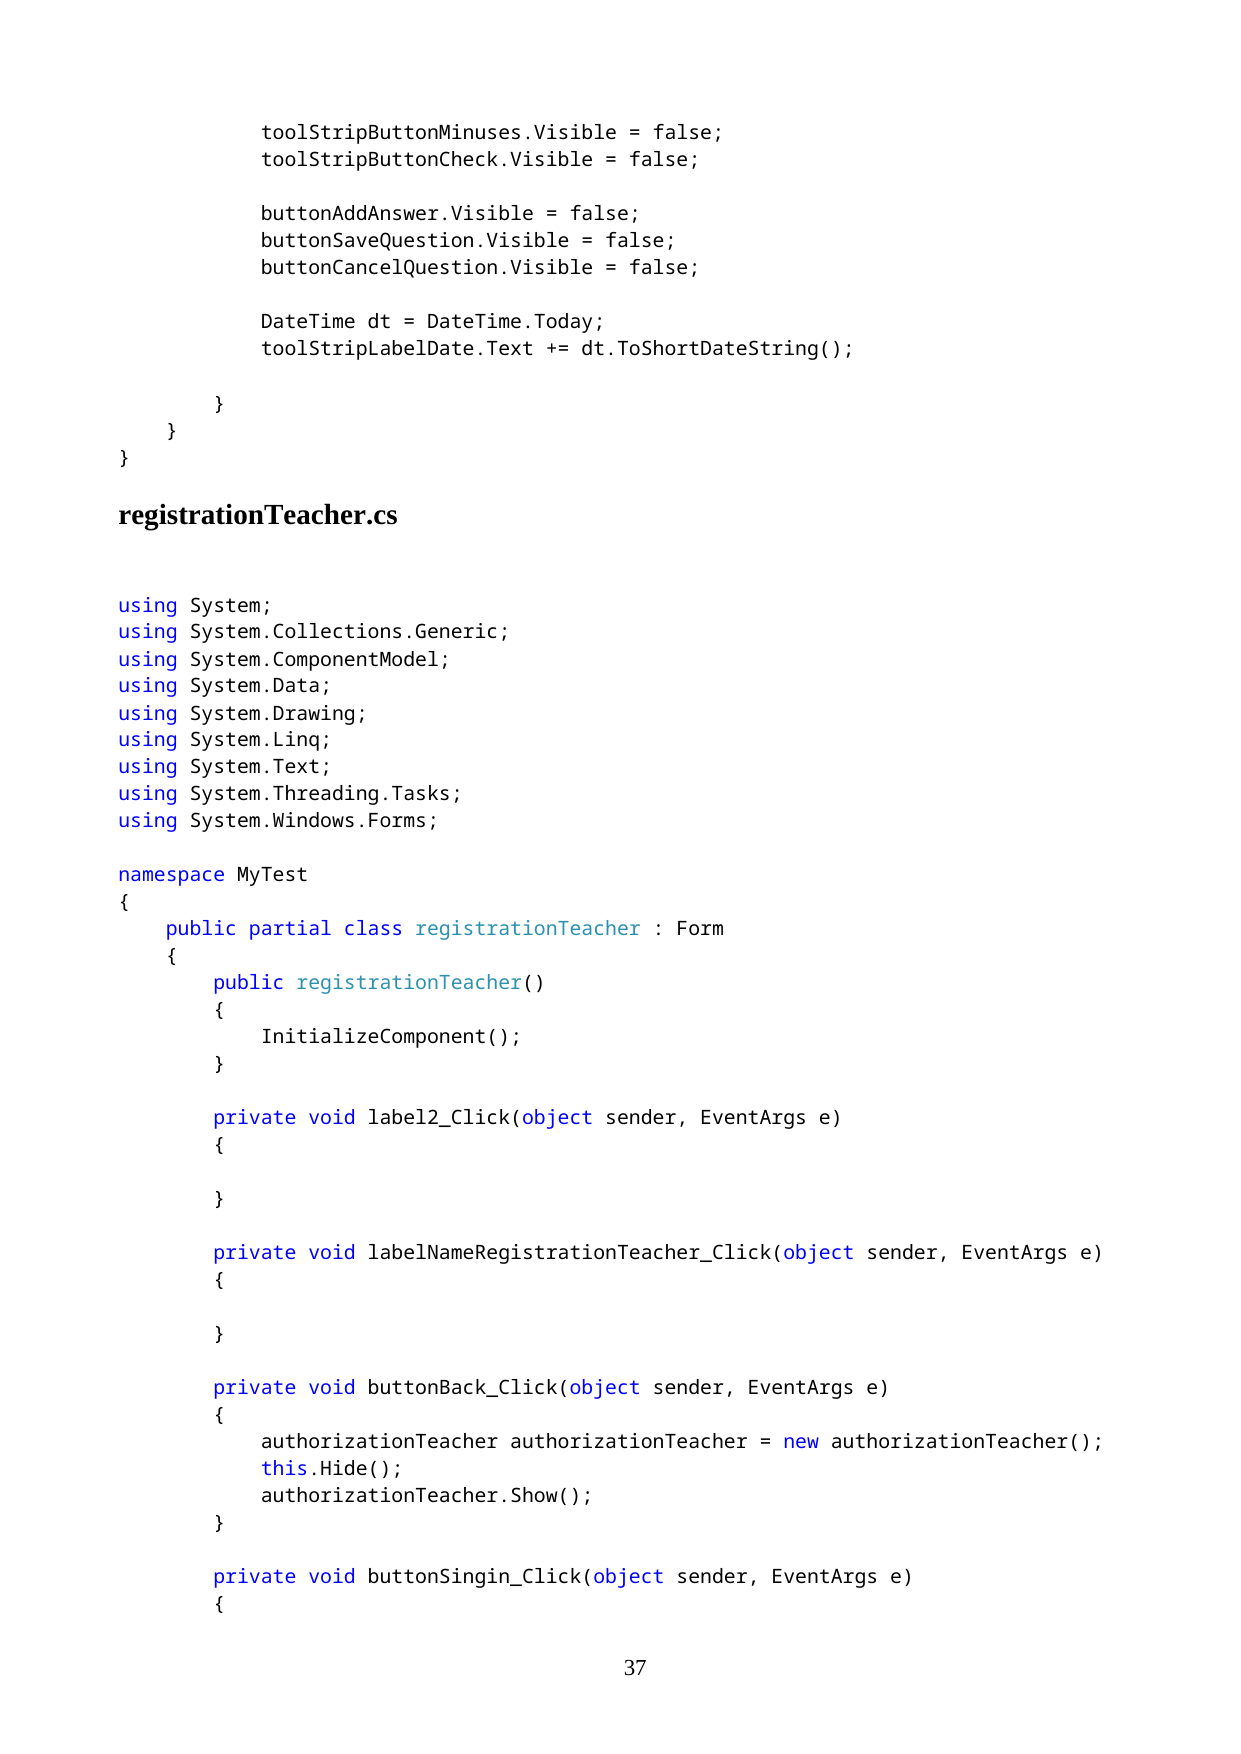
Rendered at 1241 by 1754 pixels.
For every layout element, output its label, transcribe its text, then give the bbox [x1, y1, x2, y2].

text DateTime dt = DateTime.Today; [118, 307, 1152, 334]
text private void labelNameRegistrationTeacher_Click(object sender, EventArgs e) [118, 1238, 1152, 1265]
text this.Hide(); [118, 1454, 1152, 1481]
text authorizationTeacher.Show(); [118, 1481, 1152, 1508]
text namespace MyTest [118, 861, 1152, 888]
text using System.Windows.Forms; [118, 807, 1152, 834]
text } [118, 1184, 1152, 1211]
text toolStripButtonСheck.Visible = false; [118, 145, 1152, 172]
text using System.Linq; [118, 726, 1152, 753]
text buttonAddAnswer.Visible = false; [118, 199, 1152, 226]
text using System.Drawing; [118, 699, 1152, 726]
text { [118, 942, 1152, 968]
text { [118, 1400, 1152, 1427]
text buttonSaveQuestion.Visible = false; [118, 226, 1152, 253]
text { [118, 1589, 1152, 1616]
text } [118, 416, 1152, 443]
text public registrationTeacher() [118, 968, 1152, 996]
text } [118, 1319, 1152, 1346]
text private void buttonBack_Click(object sender, EventArgs e) [118, 1373, 1152, 1400]
text using System.ComponentModel; [118, 645, 1152, 672]
text toolStripLabelDate.Text += dt.ToShortDateString(); [118, 334, 1152, 361]
text using System.Text; [118, 753, 1152, 780]
text using System.Data; [118, 672, 1152, 699]
text } [118, 1049, 1152, 1076]
list registrationTeacher.cs [118, 497, 1152, 530]
text { [118, 1130, 1152, 1157]
text } [118, 443, 1152, 470]
text private void label2_Click(object sender, EventArgs e) [118, 1103, 1152, 1130]
text { [118, 996, 1152, 1022]
text using System; [118, 591, 1152, 618]
text buttonСancelQuestion.Visible = false; [118, 253, 1152, 280]
text authorizationTeacher authorizationTeacher = new authorizationTeacher(); [118, 1427, 1152, 1454]
text InitializeComponent(); [118, 1022, 1152, 1049]
text using System.Threading.Tasks; [118, 780, 1152, 807]
text } [118, 1508, 1152, 1535]
text public partial class registrationTeacher : Form [118, 914, 1152, 942]
text { [118, 1265, 1152, 1292]
text { [118, 888, 1152, 914]
text } [118, 389, 1152, 416]
text using System.Collections.Generic; [118, 618, 1152, 645]
text private void buttonSingin_Click(object sender, EventArgs e) [118, 1562, 1152, 1589]
text toolStripButtonMinuses.Visible = false; [118, 118, 1152, 145]
